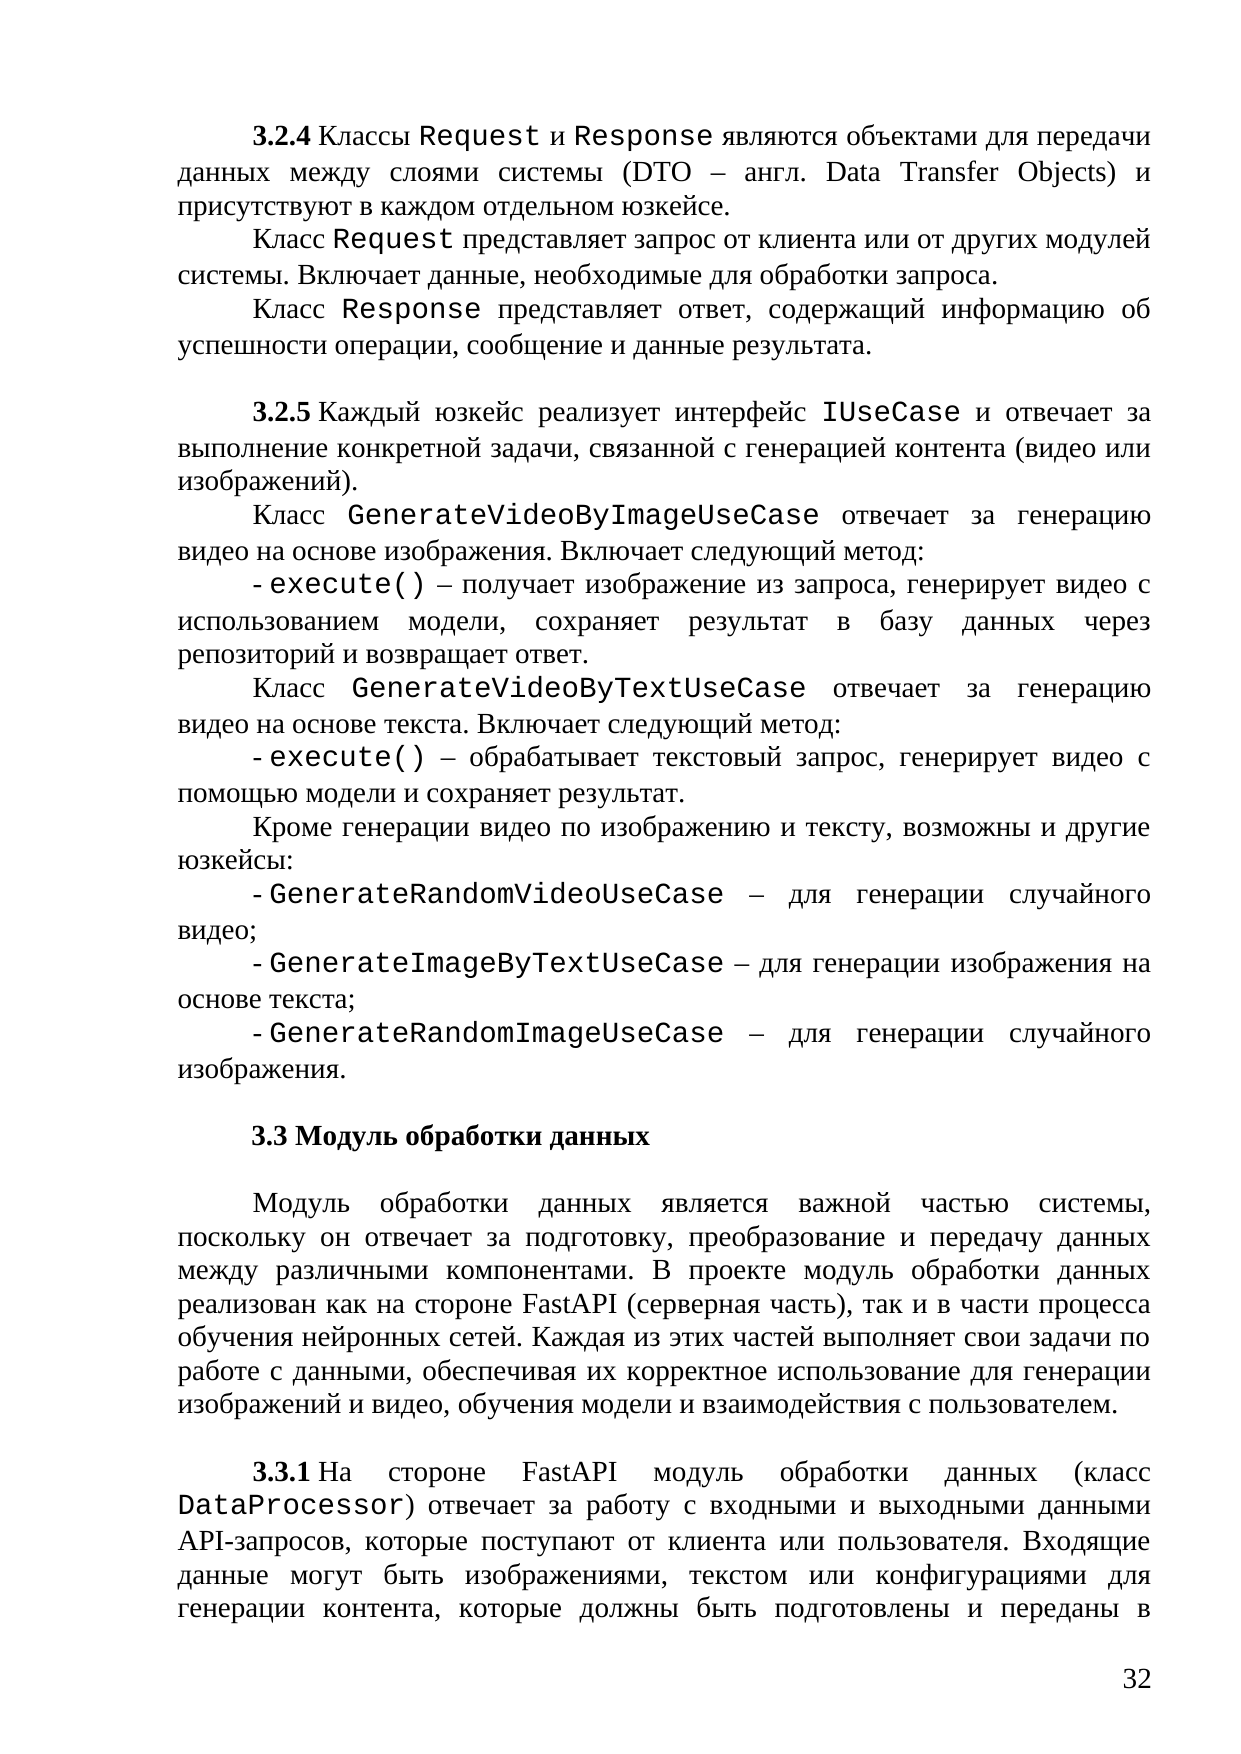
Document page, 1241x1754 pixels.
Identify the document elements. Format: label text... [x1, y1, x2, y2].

subtitle 3.3 Модуль обработки данных [251, 1118, 1152, 1152]
text Класс GenerateVideoByTextUseCase отвечает за генерацию видео на основе текста. Включает следующий метод: [177, 670, 1152, 739]
text 3.2.5 Каждый юзкейс реализует интерфейс IUseCase и отвечает за выполнение конкретной задачи, связанной с генерацией контента (видео или изображений). [177, 394, 1152, 497]
text - execute() – обрабатывает текстовый запрос, генерирует видео с помощью модели и сохраняет результат. [177, 739, 1152, 809]
text Класс GenerateVideoByImageUseCase отвечает за генерацию видео на основе изображения. Включает следующий метод: [177, 497, 1152, 567]
text Класс Request представляет запрос от клиента или от других модулей системы. Включает данные, необходимые для обработки запроса. [177, 221, 1152, 291]
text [177, 1454, 1152, 1624]
text - GenerateRandomVideoUseCase – для генерации случайного видео; [177, 876, 1152, 946]
text - GenerateImageByTextUseCase – для генерации изображения на основе текста; [177, 946, 1152, 1015]
text Модуль обработки данных является важной частью системы, поскольку он отвечает за подготовку, преобразование и передачу данных между различными компонентами. В проекте модуль обработки данных реализован как на стороне FastAPI (серверная часть), так и в части процесса обучения нейронных сетей. Каждая из этих частей выполняет свои задачи по работе с данными, обеспечивая их корректное использование для генерации изображений и видео, обучения модели и взаимодействия с пользователем. [177, 1185, 1152, 1420]
text - execute() – получает изображение из запроса, генерирует видео с использованием модели, сохраняет результат в базу данных через репозиторий и возвращает ответ. [177, 567, 1152, 670]
text - GenerateRandomImageUseCase – для генерации случайного изображения. [177, 1015, 1152, 1085]
text 3.2.4 Классы Request и Response являются объектами для передачи данных между слоями системы (DTO – англ. Data Transfer Objects) и присутствуют в каждом отдельном юзкейсе. [177, 118, 1152, 221]
text Кроме генерации видео по изображению и тексту, возможны и другие юзкейсы: [177, 809, 1152, 876]
text Класс Response представляет ответ, содержащий информацию об успешности операции, сообщение и данные результата. [177, 291, 1152, 360]
